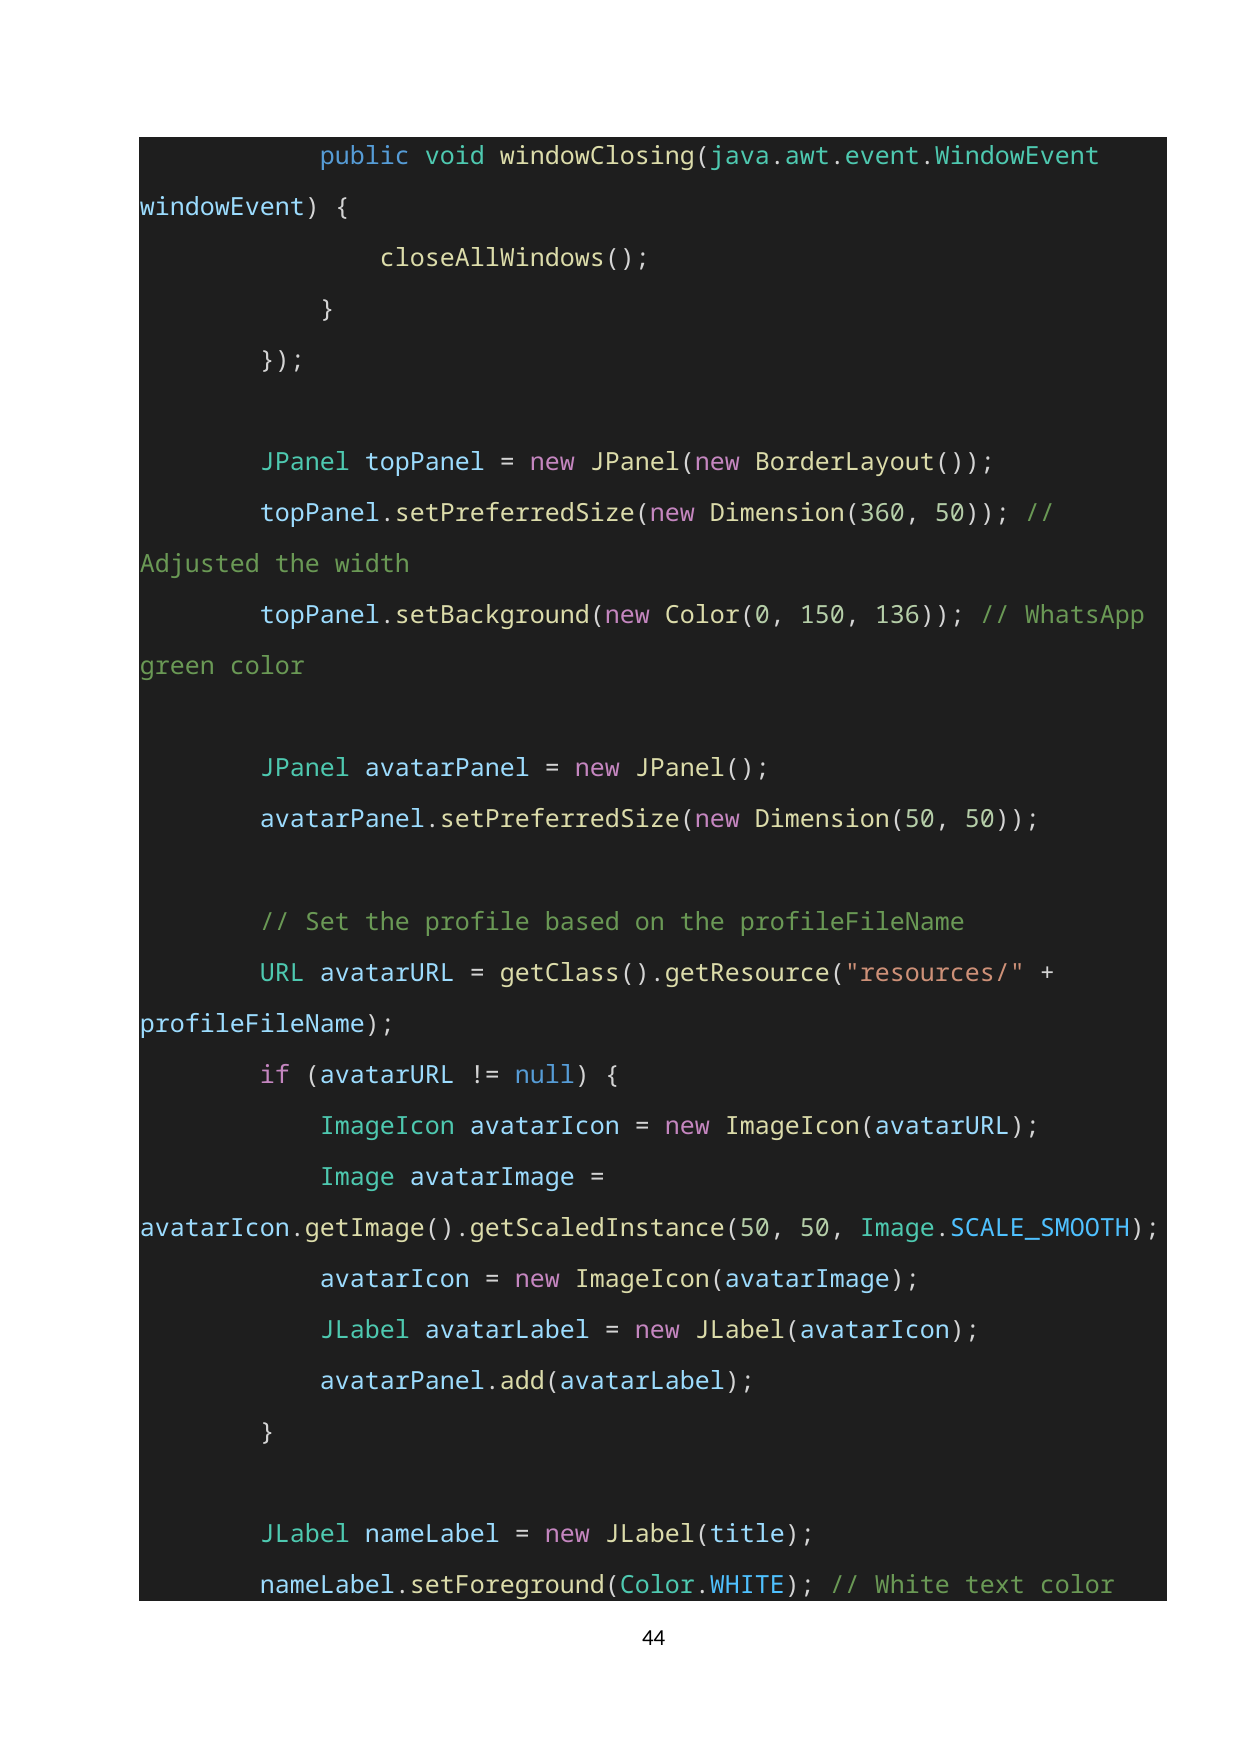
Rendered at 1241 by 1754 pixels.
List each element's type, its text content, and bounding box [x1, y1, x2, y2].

text Image avatarImage = avatarIcon.getImage().getScaledInstance(50, 50, Image.SCALE_SMOOTH); [139, 1158, 1167, 1243]
text avatarIcon = new ImageIcon(avatarImage); [139, 1260, 1167, 1294]
text avatarPanel.add(avatarLabel); [139, 1362, 1167, 1397]
text topPanel.setBackground(new Color(0, 150, 136)); // WhatsApp green color [139, 597, 1167, 682]
text nameLabel.setForeground(Color.WHITE); // White text color [139, 1567, 1167, 1601]
text JPanel topPanel = new JPanel(new BorderLayout()); [139, 444, 1167, 478]
text avatarPanel.setPreferredSize(new Dimension(50, 50)); [139, 801, 1167, 835]
text JLabel avatarLabel = new JLabel(avatarIcon); [139, 1311, 1167, 1346]
text }); [139, 342, 1167, 376]
text // Set the profile based on the profileFileName [139, 903, 1167, 937]
text ImageIcon avatarIcon = new ImageIcon(avatarURL); [139, 1107, 1167, 1141]
text topPanel.setPreferredSize(new Dimension(360, 50)); // Adjusted the width [139, 495, 1167, 580]
text JPanel avatarPanel = new JPanel(); [139, 750, 1167, 784]
text public void windowClosing(java.awt.event.WindowEvent windowEvent) { [139, 137, 1167, 223]
text if (avatarURL != null) { [139, 1056, 1167, 1090]
text JLabel nameLabel = new JLabel(title); [139, 1516, 1167, 1550]
text } [139, 1413, 1167, 1448]
text closeAllWindows(); [139, 239, 1167, 274]
text URL avatarURL = getClass().getResource("resources/" + profileFileName); [139, 954, 1167, 1039]
text } [139, 291, 1167, 325]
